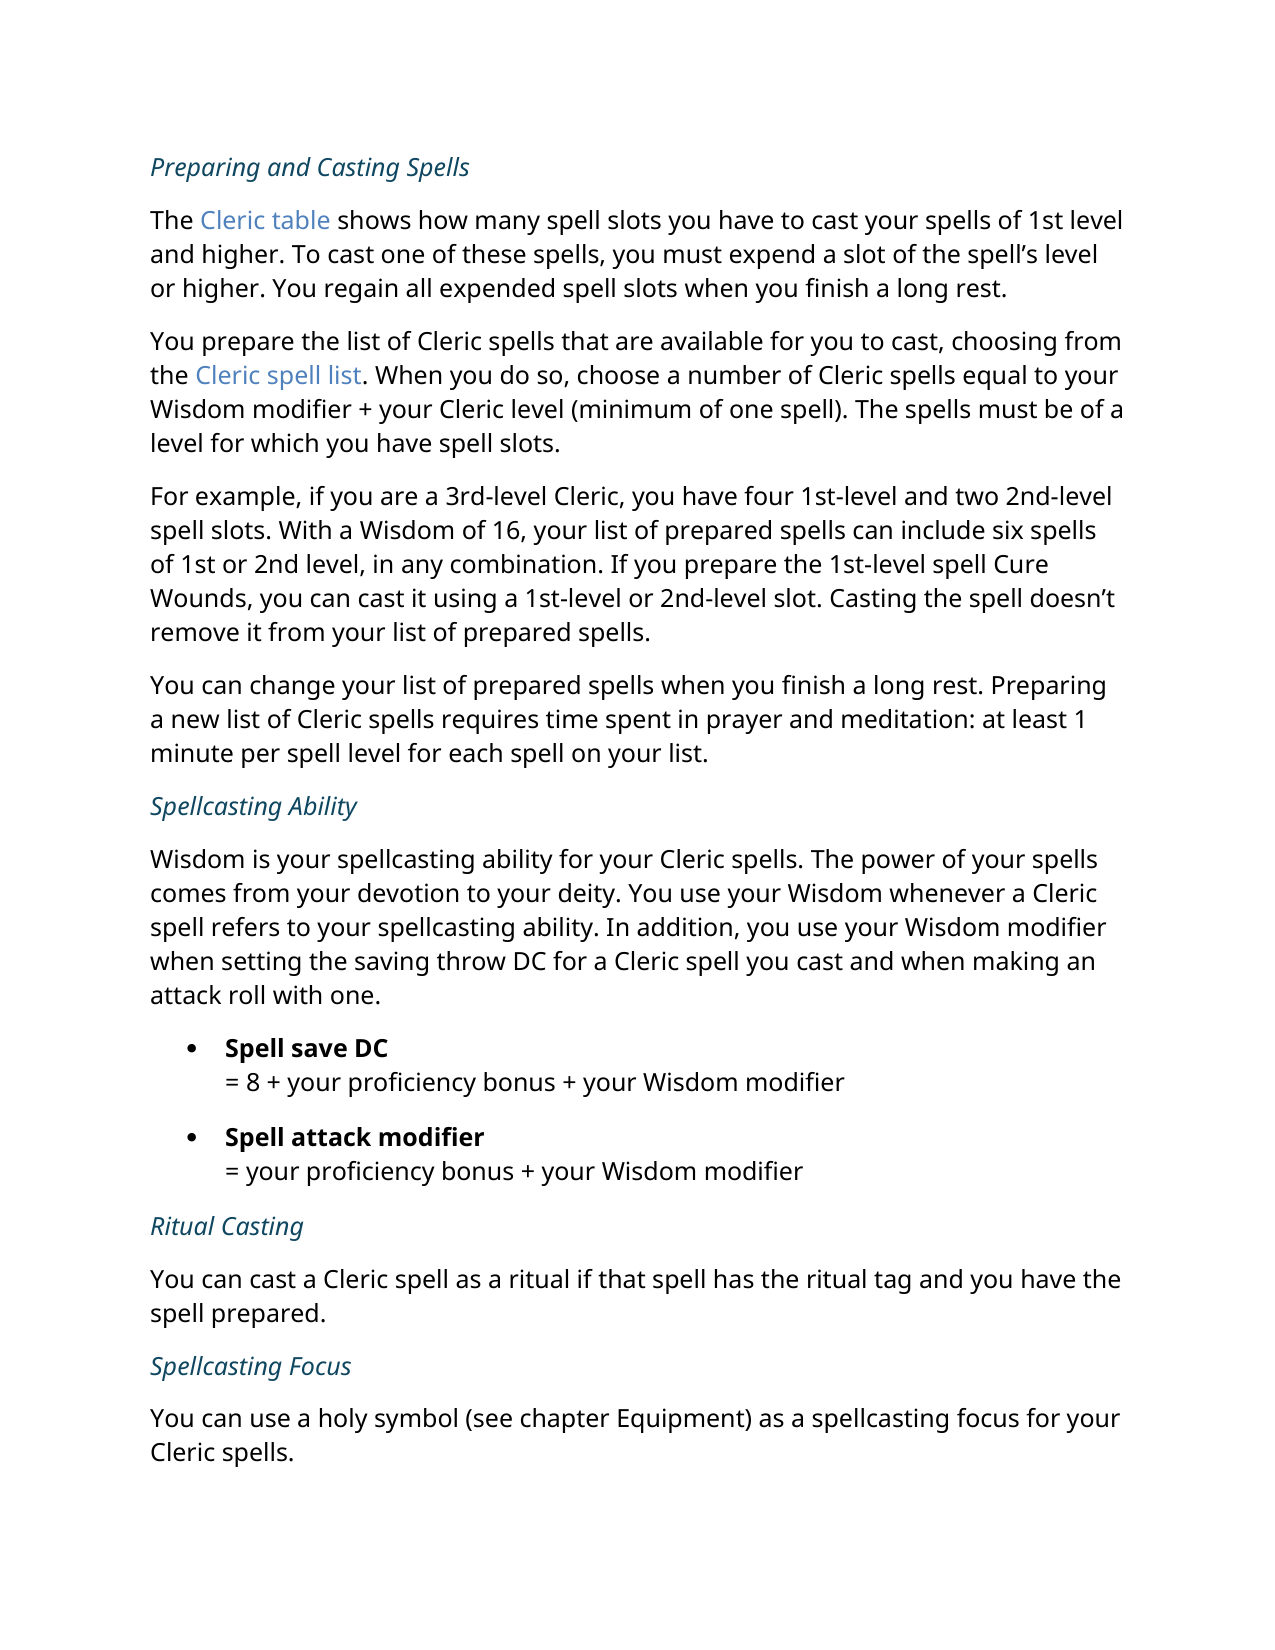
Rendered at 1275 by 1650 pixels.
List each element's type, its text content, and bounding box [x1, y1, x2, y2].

text For example, if you are a 3rd-level Cleric, you have four 1st-level and two 2nd-level spell slots. With a Wisdom of 16, your list of prepared spells can include six spells of 1st or 2nd level, in any combination. If you prepare the 1st-level spell Cure Wounds, you can cast it using a 1st-level or 2nd-level slot. Casting the spell doesn’t remove it from your list of prepared spells. [150, 479, 1125, 649]
text You prepare the list of Cleric spells that are available for you to cast, choosing from the Cleric spell list. When you do so, choose a number of Cleric spells equal to your Wisdom modifier + your Cleric level (minimum of one spell). The spells must be of a level for which you have spell slots. [150, 324, 1125, 460]
list Spell save DC = 8 + your proficiency bonus + your Wisdom modifier [187, 1031, 1125, 1099]
text The Cleric table shows how many spell slots you have to cast your spells of 1st level and higher. To cast one of these spells, you must expend a slot of the spell’s level or higher. You regain all expended spell slots when you finish a long rest. [150, 203, 1125, 305]
text Wisdom is your spellcasting ability for your Cleric spells. The power of your spells comes from your devotion to your deity. You use your Wisdom whenever a Cleric spell refers to your spellcasting ability. In addition, you use your Wisdom modifier when setting the saving throw DC for a Cleric spell you cast and when making an attack roll with one. [150, 842, 1125, 1012]
list Spell attack modifier = your proficiency bonus + your Wisdom modifier [187, 1119, 1125, 1188]
subtitle Ritual Casting [150, 1208, 1125, 1243]
subtitle Spellcasting Focus [150, 1348, 1125, 1382]
text You can change your list of prepared spells when you finish a long rest. Preparing a new list of Cleric spells requires time spent in prayer and meditation: at least 1 minute per spell level for each spell on your list. [150, 668, 1125, 770]
text You can use a holy symbol (see chapter Equipment) as a spellcasting focus for your Cleric spells. [150, 1401, 1125, 1469]
subtitle Preparing and Casting Spells [150, 150, 1125, 184]
text You can cast a Cleric spell as a ritual if that spell has the ritual tag and you have the spell prepared. [150, 1261, 1125, 1329]
subtitle Spellcasting Ability [150, 789, 1125, 823]
